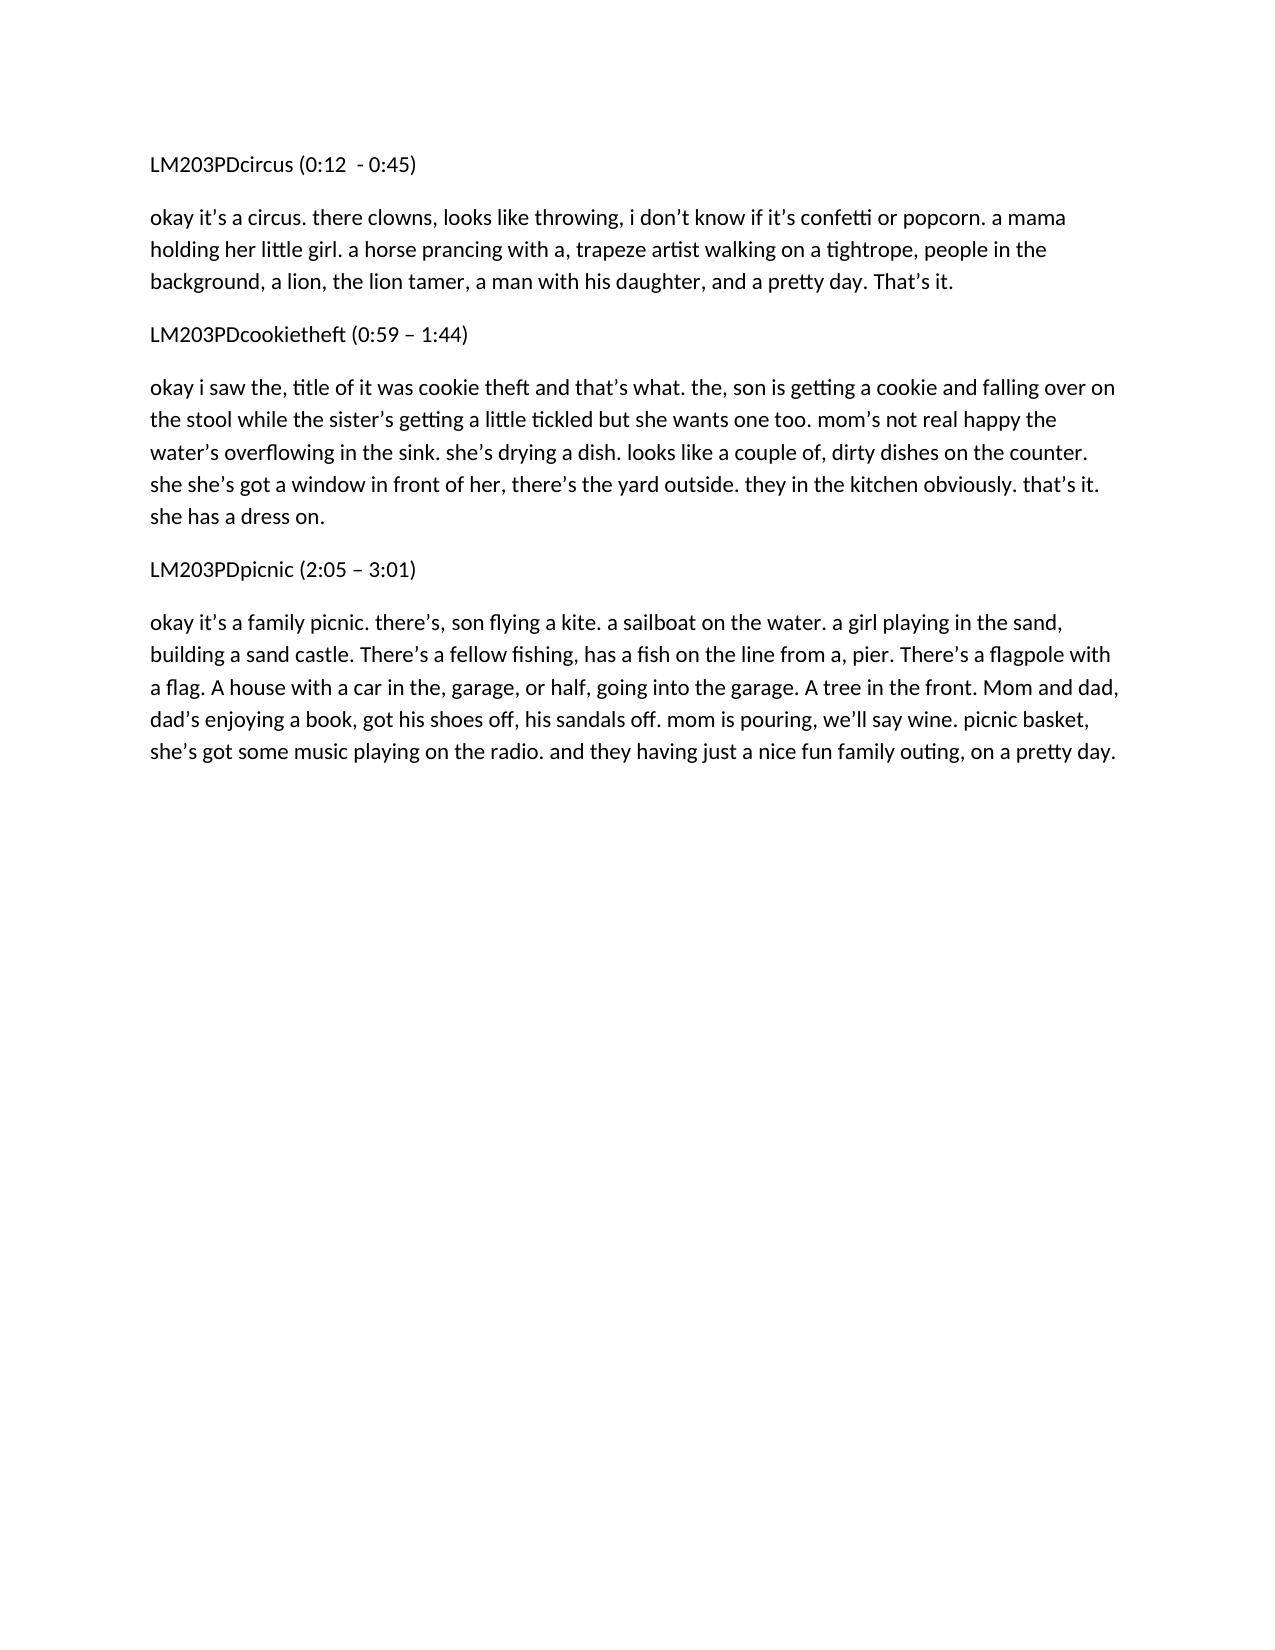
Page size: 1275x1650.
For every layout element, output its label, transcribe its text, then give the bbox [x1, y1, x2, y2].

text okay it’s a family picnic. there’s, son flying a kite. a sailboat on the water. a girl playing in the sand, building a sand castle. There’s a fellow fishing, has a fish on the line from a, pier. There’s a flagpole with a flag. A house with a car in the, garage, or half, going into the garage. A tree in the front. Mom and dad, dad’s enjoying a book, got his shoes off, his sandals off. mom is pouring, we’ll say wine. picnic basket, she’s got some music playing on the radio. and they having just a nice fun family outing, on a pretty day. [150, 608, 1125, 765]
text LM203PDcircus (0:12 - 0:45) [150, 150, 1125, 178]
text okay it’s a circus. there clowns, looks like throwing, i don’t know if it’s confetti or popcorn. a mama holding her little girl. a horse prancing with a, trapeze artist walking on a tightrope, people in the background, a lion, the lion tamer, a man with his daughter, and a pretty day. That’s it. [150, 203, 1125, 295]
text okay i saw the, title of it was cookie theft and that’s what. the, son is getting a cookie and falling over on the stool while the sister’s getting a little tickled but she wants one too. mom’s not real happy the water’s overflowing in the sink. she’s drying a dish. looks like a couple of, dirty dishes on the counter. she she’s got a window in front of her, there’s the yard outside. they in the kitchen obviously. that’s it. she has a dress on. [150, 373, 1125, 530]
text LM203PDcookietheft (0:59 – 1:44) [150, 320, 1125, 348]
text LM203PDpicnic (2:05 – 3:01) [150, 555, 1125, 583]
